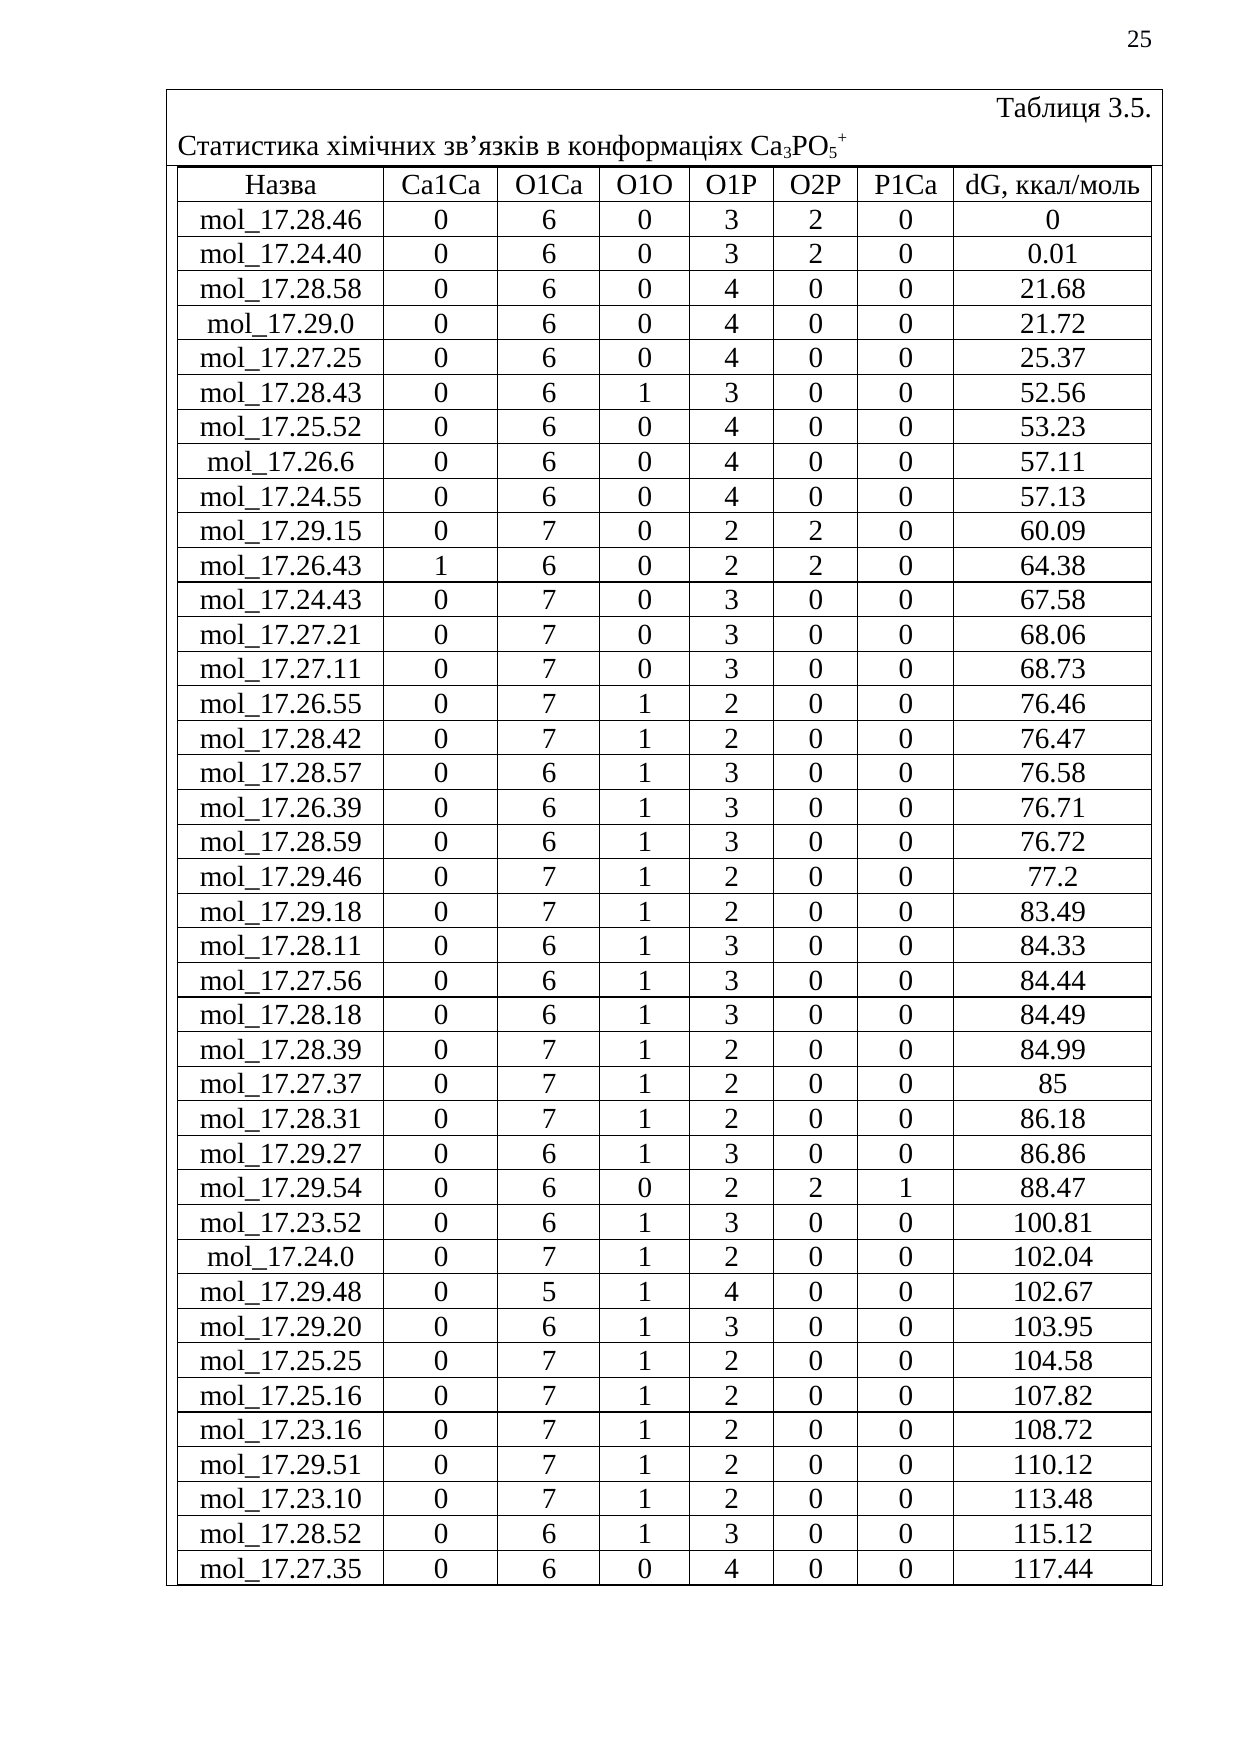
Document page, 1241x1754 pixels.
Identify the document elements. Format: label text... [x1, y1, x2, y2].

table_cell [498, 1551, 599, 1584]
table_cell [178, 237, 383, 270]
table_cell [384, 583, 497, 616]
table_cell [690, 375, 773, 409]
table_cell [690, 1447, 773, 1481]
table_cell [858, 1032, 953, 1066]
table_cell [498, 1240, 599, 1273]
table_cell [774, 444, 857, 478]
table_cell [498, 168, 599, 201]
table_cell [384, 237, 497, 270]
table_cell [690, 963, 773, 996]
table_cell [858, 686, 953, 720]
table_cell [774, 721, 857, 754]
table_cell [858, 375, 953, 409]
table_cell [774, 755, 857, 789]
table_cell [178, 306, 383, 339]
table_cell [498, 617, 599, 651]
table_cell [384, 721, 497, 754]
table_cell [954, 1378, 1151, 1411]
table_cell [954, 1067, 1151, 1100]
table_cell [690, 790, 773, 824]
table_cell [690, 928, 773, 962]
table_cell [178, 202, 383, 236]
table_cell [690, 1516, 773, 1550]
table_cell [600, 1240, 689, 1273]
table_cell [774, 1551, 857, 1584]
table_cell [858, 652, 953, 685]
table_cell [858, 617, 953, 651]
table_cell [178, 686, 383, 720]
table_cell [178, 548, 383, 581]
table_cell [690, 1378, 773, 1411]
table_cell [384, 1516, 497, 1550]
table_cell [600, 1170, 689, 1204]
table_cell [384, 1136, 497, 1169]
table_cell [498, 1309, 599, 1342]
table_cell [690, 1205, 773, 1239]
table_cell [600, 928, 689, 962]
table_cell [498, 1516, 599, 1550]
table_cell [954, 963, 1151, 996]
table_cell [498, 202, 599, 236]
table_cell [954, 652, 1151, 685]
table_cell [954, 1101, 1151, 1135]
table_cell [690, 1067, 773, 1100]
table_cell [167, 166, 177, 1585]
table_cell [954, 1170, 1151, 1204]
table_cell [774, 1170, 857, 1204]
table_cell [178, 755, 383, 789]
table_cell [954, 444, 1151, 478]
table_cell [858, 1447, 953, 1481]
table_cell [774, 479, 857, 512]
table_cell [498, 1447, 599, 1481]
table_cell [954, 479, 1151, 512]
table_cell [954, 1136, 1151, 1169]
table_cell [498, 1205, 599, 1239]
table_cell [774, 168, 857, 201]
table_cell [178, 1413, 383, 1446]
table_cell [384, 444, 497, 478]
table_cell [774, 1482, 857, 1515]
table_cell [178, 410, 383, 443]
table_cell [954, 410, 1151, 443]
table_cell [384, 1482, 497, 1515]
table_cell [774, 825, 857, 858]
table_cell [384, 1309, 497, 1342]
table_cell [178, 1101, 383, 1135]
table_cell [690, 617, 773, 651]
table_cell [498, 410, 599, 443]
table_cell [498, 1378, 599, 1411]
table_cell [774, 859, 857, 893]
table_cell [858, 1274, 953, 1308]
table_cell [954, 790, 1151, 824]
table_cell [600, 1343, 689, 1377]
table_cell [384, 1551, 497, 1584]
table_cell [600, 1378, 689, 1411]
table_cell [600, 686, 689, 720]
table_cell [498, 652, 599, 685]
table_cell [954, 340, 1151, 374]
table_cell [178, 444, 383, 478]
table_cell [690, 168, 773, 201]
table_cell [384, 859, 497, 893]
table_cell [498, 375, 599, 409]
table_cell [600, 202, 689, 236]
table_cell [600, 1136, 689, 1169]
table_cell [600, 1032, 689, 1066]
table_cell [384, 340, 497, 374]
table_cell [178, 721, 383, 754]
table_cell [954, 686, 1151, 720]
table_cell [600, 513, 689, 547]
table_cell [690, 444, 773, 478]
table_cell [178, 1343, 383, 1377]
table_cell [178, 928, 383, 962]
table_cell [774, 998, 857, 1031]
table_cell [498, 306, 599, 339]
table_cell [498, 340, 599, 374]
table_cell [954, 548, 1151, 581]
table_cell [600, 859, 689, 893]
table_cell [498, 1482, 599, 1515]
table_cell [858, 513, 953, 547]
table_cell [954, 894, 1151, 927]
table_cell [858, 479, 953, 512]
table_cell [600, 1516, 689, 1550]
table_cell [498, 548, 599, 581]
table_header Таблиця 3.5. Статистика хімічних зв’язків в конформаціях Ca3PO5+ [167, 90, 1162, 165]
table_cell [858, 444, 953, 478]
table_cell [384, 1343, 497, 1377]
table_cell [384, 652, 497, 685]
table_cell [690, 1032, 773, 1066]
table_cell [384, 1240, 497, 1273]
table_cell [384, 825, 497, 858]
table_cell [178, 375, 383, 409]
table_cell [498, 686, 599, 720]
table_cell [954, 1447, 1151, 1481]
table_cell [178, 1551, 383, 1584]
table_cell [774, 1067, 857, 1100]
table_cell [384, 1205, 497, 1239]
table_cell [384, 686, 497, 720]
table_cell [600, 410, 689, 443]
table_cell [600, 237, 689, 270]
table_cell [384, 928, 497, 962]
table_cell [774, 1274, 857, 1308]
table_cell [498, 1067, 599, 1100]
table_cell [498, 583, 599, 616]
table_cell [384, 375, 497, 409]
table_cell [858, 168, 953, 201]
table_cell [858, 548, 953, 581]
table_cell [774, 340, 857, 374]
table_cell [858, 928, 953, 962]
table_cell [178, 859, 383, 893]
table_cell [774, 1205, 857, 1239]
table_cell [178, 894, 383, 927]
table_cell [384, 1447, 497, 1481]
table_cell [600, 479, 689, 512]
table_cell [600, 894, 689, 927]
table_cell [954, 998, 1151, 1031]
table_cell [178, 1447, 383, 1481]
table_cell [600, 548, 689, 581]
table_cell [498, 1413, 599, 1446]
table_cell [690, 340, 773, 374]
table_cell [858, 271, 953, 305]
table_cell [690, 1413, 773, 1446]
table_cell [858, 1309, 953, 1342]
table_cell [954, 1516, 1151, 1550]
table_cell [498, 271, 599, 305]
table_cell [858, 237, 953, 270]
table_cell [384, 1378, 497, 1411]
table_cell [858, 1378, 953, 1411]
table_cell [600, 617, 689, 651]
table_cell [954, 928, 1151, 962]
table_cell [858, 825, 953, 858]
table_cell [954, 168, 1151, 201]
table_cell [178, 1482, 383, 1515]
table_cell [498, 825, 599, 858]
table_cell [498, 894, 599, 927]
table_cell [954, 237, 1151, 270]
table_cell [600, 306, 689, 339]
table_cell [858, 1343, 953, 1377]
table_cell [858, 1205, 953, 1239]
table_cell [774, 963, 857, 996]
table_cell [858, 859, 953, 893]
table_cell [498, 928, 599, 962]
table_cell [954, 1551, 1151, 1584]
table_cell [600, 652, 689, 685]
table_cell [774, 1378, 857, 1411]
table_cell [690, 1240, 773, 1273]
table_cell [690, 306, 773, 339]
table_cell [774, 686, 857, 720]
table_cell [178, 1032, 383, 1066]
table_cell [384, 617, 497, 651]
table_cell [178, 1309, 383, 1342]
table_cell [774, 1309, 857, 1342]
table_cell [954, 859, 1151, 893]
table_cell [600, 998, 689, 1031]
table_cell [774, 1136, 857, 1169]
table_cell [384, 998, 497, 1031]
table_cell [954, 1413, 1151, 1446]
table_cell [774, 928, 857, 962]
table_cell [178, 617, 383, 651]
table_cell [690, 755, 773, 789]
table_cell [954, 1032, 1151, 1066]
table_cell [690, 548, 773, 581]
table_cell [690, 513, 773, 547]
table_cell [858, 583, 953, 616]
table_cell [498, 963, 599, 996]
table_cell [498, 755, 599, 789]
table_cell [954, 271, 1151, 305]
table_cell [774, 1101, 857, 1135]
table_cell [690, 859, 773, 893]
table_cell [600, 1067, 689, 1100]
table_cell [178, 825, 383, 858]
table_cell [774, 548, 857, 581]
table_cell [774, 513, 857, 547]
table_cell [954, 617, 1151, 651]
table_cell [384, 479, 497, 512]
table_cell [600, 1205, 689, 1239]
table_cell [774, 1516, 857, 1550]
table_cell [858, 1067, 953, 1100]
table_cell [690, 1309, 773, 1342]
table_cell [178, 1274, 383, 1308]
table_cell [954, 755, 1151, 789]
table_cell [498, 859, 599, 893]
table_cell [384, 1067, 497, 1100]
table_cell [858, 1482, 953, 1515]
table_cell [774, 583, 857, 616]
table_cell [498, 479, 599, 512]
table_cell [600, 1551, 689, 1584]
table_cell [774, 202, 857, 236]
table_cell [774, 1447, 857, 1481]
table_cell [954, 1240, 1151, 1273]
table_cell [600, 1101, 689, 1135]
table_cell [690, 1101, 773, 1135]
table_cell [600, 755, 689, 789]
table_cell [954, 1482, 1151, 1515]
table_cell [384, 513, 497, 547]
table_cell [600, 1447, 689, 1481]
table_cell [384, 1032, 497, 1066]
table_cell [774, 271, 857, 305]
table_cell [600, 375, 689, 409]
table_cell [600, 1413, 689, 1446]
table_cell [858, 1136, 953, 1169]
table_cell [384, 202, 497, 236]
table_cell [178, 1136, 383, 1169]
table_cell [178, 271, 383, 305]
table_cell [600, 1482, 689, 1515]
table_cell [498, 998, 599, 1031]
table_cell [600, 340, 689, 374]
table_cell [384, 1101, 497, 1135]
table_cell [954, 1274, 1151, 1308]
table_cell [774, 306, 857, 339]
table_cell [858, 410, 953, 443]
table_cell [690, 1343, 773, 1377]
table_cell [600, 1309, 689, 1342]
table_cell [954, 721, 1151, 754]
table_cell [384, 271, 497, 305]
table_cell [178, 1516, 383, 1550]
table_cell [600, 168, 689, 201]
table_cell [384, 1274, 497, 1308]
table_cell [498, 444, 599, 478]
table_cell [858, 1240, 953, 1273]
table_cell [690, 721, 773, 754]
table_cell [690, 652, 773, 685]
table_cell [178, 513, 383, 547]
table_cell [690, 202, 773, 236]
table_cell [384, 306, 497, 339]
table_cell [690, 825, 773, 858]
table_cell [690, 271, 773, 305]
table_cell [858, 306, 953, 339]
table_cell [600, 583, 689, 616]
table_cell [774, 790, 857, 824]
table_cell [384, 168, 497, 201]
table_cell [498, 1343, 599, 1377]
table_cell [690, 894, 773, 927]
table_cell [600, 790, 689, 824]
table_cell [498, 1274, 599, 1308]
table_cell [178, 583, 383, 616]
table_cell [600, 721, 689, 754]
table_cell [858, 790, 953, 824]
table_cell [774, 1343, 857, 1377]
table_cell [498, 790, 599, 824]
table_cell [178, 790, 383, 824]
table_cell [600, 444, 689, 478]
table_cell [178, 963, 383, 996]
table_cell [774, 1032, 857, 1066]
table_cell [858, 721, 953, 754]
table_cell [690, 410, 773, 443]
table_cell [858, 1101, 953, 1135]
table_cell [498, 1101, 599, 1135]
table_cell [690, 1551, 773, 1584]
table_cell [774, 237, 857, 270]
table_cell [954, 1343, 1151, 1377]
table_cell [498, 721, 599, 754]
table_cell [600, 825, 689, 858]
table_cell [178, 1067, 383, 1100]
table_cell [954, 202, 1151, 236]
table_cell [774, 652, 857, 685]
table_cell [954, 513, 1151, 547]
table_cell [178, 340, 383, 374]
table_cell [384, 548, 497, 581]
table_cell [384, 755, 497, 789]
table_cell [498, 513, 599, 547]
table_cell [774, 894, 857, 927]
table_cell [498, 1032, 599, 1066]
table_cell [600, 271, 689, 305]
table_cell [690, 1170, 773, 1204]
table_cell [178, 1378, 383, 1411]
table_cell [690, 1136, 773, 1169]
table_cell [384, 410, 497, 443]
table_cell [954, 825, 1151, 858]
table_cell [858, 1170, 953, 1204]
table_cell [774, 1413, 857, 1446]
table_cell [774, 1240, 857, 1273]
table_cell [690, 583, 773, 616]
table_cell [600, 963, 689, 996]
table_cell [954, 1309, 1151, 1342]
table_cell [954, 583, 1151, 616]
table_cell [858, 1413, 953, 1446]
table_cell [858, 1516, 953, 1550]
table_cell [954, 375, 1151, 409]
table_cell [858, 340, 953, 374]
table_cell [858, 1551, 953, 1584]
table_cell [178, 479, 383, 512]
table_cell [384, 894, 497, 927]
table_cell [690, 1274, 773, 1308]
table_cell [954, 306, 1151, 339]
table_cell [384, 790, 497, 824]
table_cell [858, 202, 953, 236]
table_cell [858, 998, 953, 1031]
table_cell [690, 686, 773, 720]
table_cell [384, 1170, 497, 1204]
table_cell [858, 963, 953, 996]
table_cell [690, 1482, 773, 1515]
table_cell [178, 998, 383, 1031]
table_cell [774, 410, 857, 443]
table_cell [384, 963, 497, 996]
table_cell [384, 1413, 497, 1446]
table_cell [178, 1170, 383, 1204]
table_cell [498, 1136, 599, 1169]
table_cell [690, 998, 773, 1031]
table_cell [858, 894, 953, 927]
table_cell [178, 652, 383, 685]
table_cell [774, 617, 857, 651]
table_cell [690, 479, 773, 512]
table_cell [178, 1240, 383, 1273]
table_cell [178, 168, 383, 201]
table_cell [178, 1205, 383, 1239]
table_cell [774, 375, 857, 409]
table_cell [954, 1205, 1151, 1239]
table_cell [498, 237, 599, 270]
table_cell [858, 755, 953, 789]
table_cell [690, 237, 773, 270]
table_cell [498, 1170, 599, 1204]
table_cell [600, 1274, 689, 1308]
table_cell [1152, 166, 1162, 1585]
